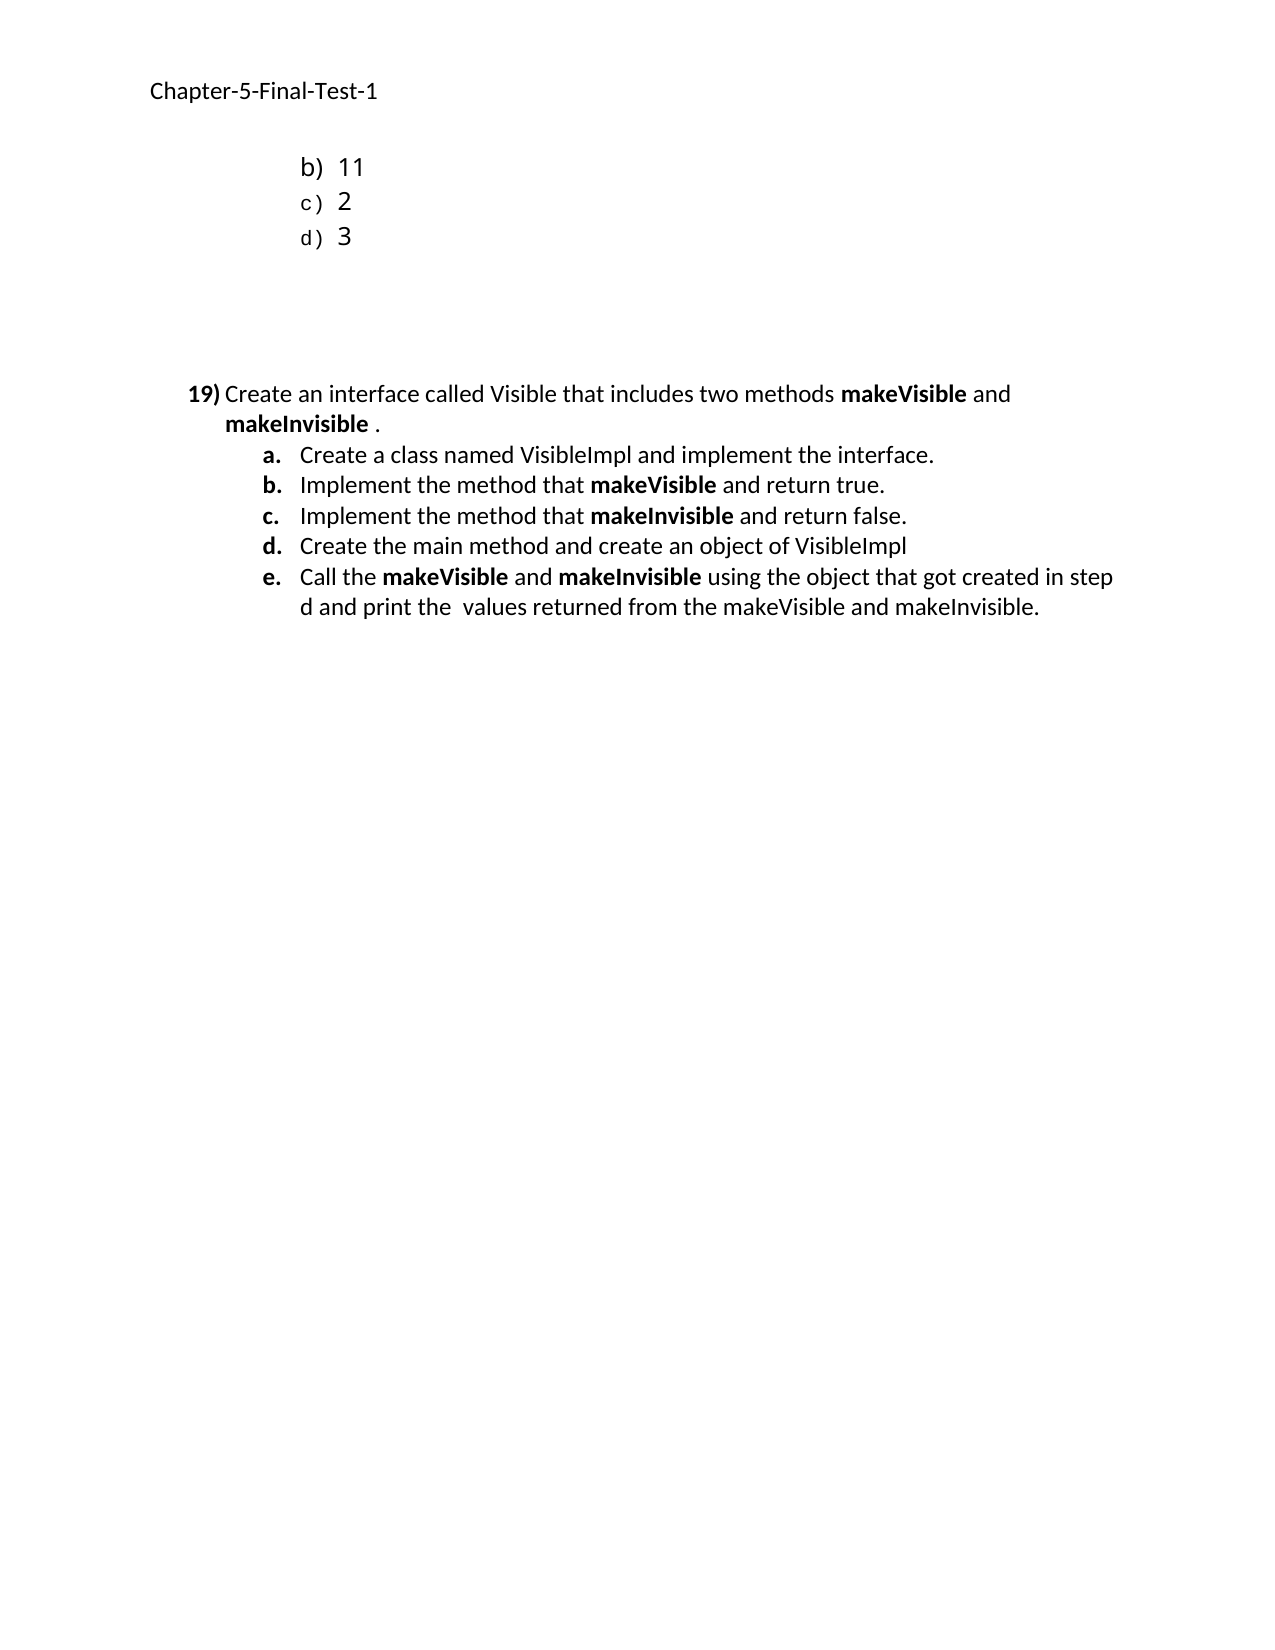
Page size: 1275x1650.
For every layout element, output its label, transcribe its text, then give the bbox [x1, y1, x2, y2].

list 11 [300, 150, 1125, 184]
list Create an interface called Visible that includes two methods makeVisible and makeInvisible . [187, 378, 1125, 439]
list 2 [300, 184, 1125, 218]
list 3 [300, 218, 1125, 252]
list Call the makeVisible and makeInvisible using the object that got created in step d and print the values returned from the makeVisible and makeInvisible. [262, 561, 1125, 622]
list Implement the method that makeVisible and return true. [262, 469, 1125, 500]
list Create a class named VisibleImpl and implement the interface. [262, 439, 1125, 469]
list Create the main method and create an object of VisibleImpl [262, 530, 1125, 561]
list Implement the method that makeInvisible and return false. [262, 500, 1125, 530]
